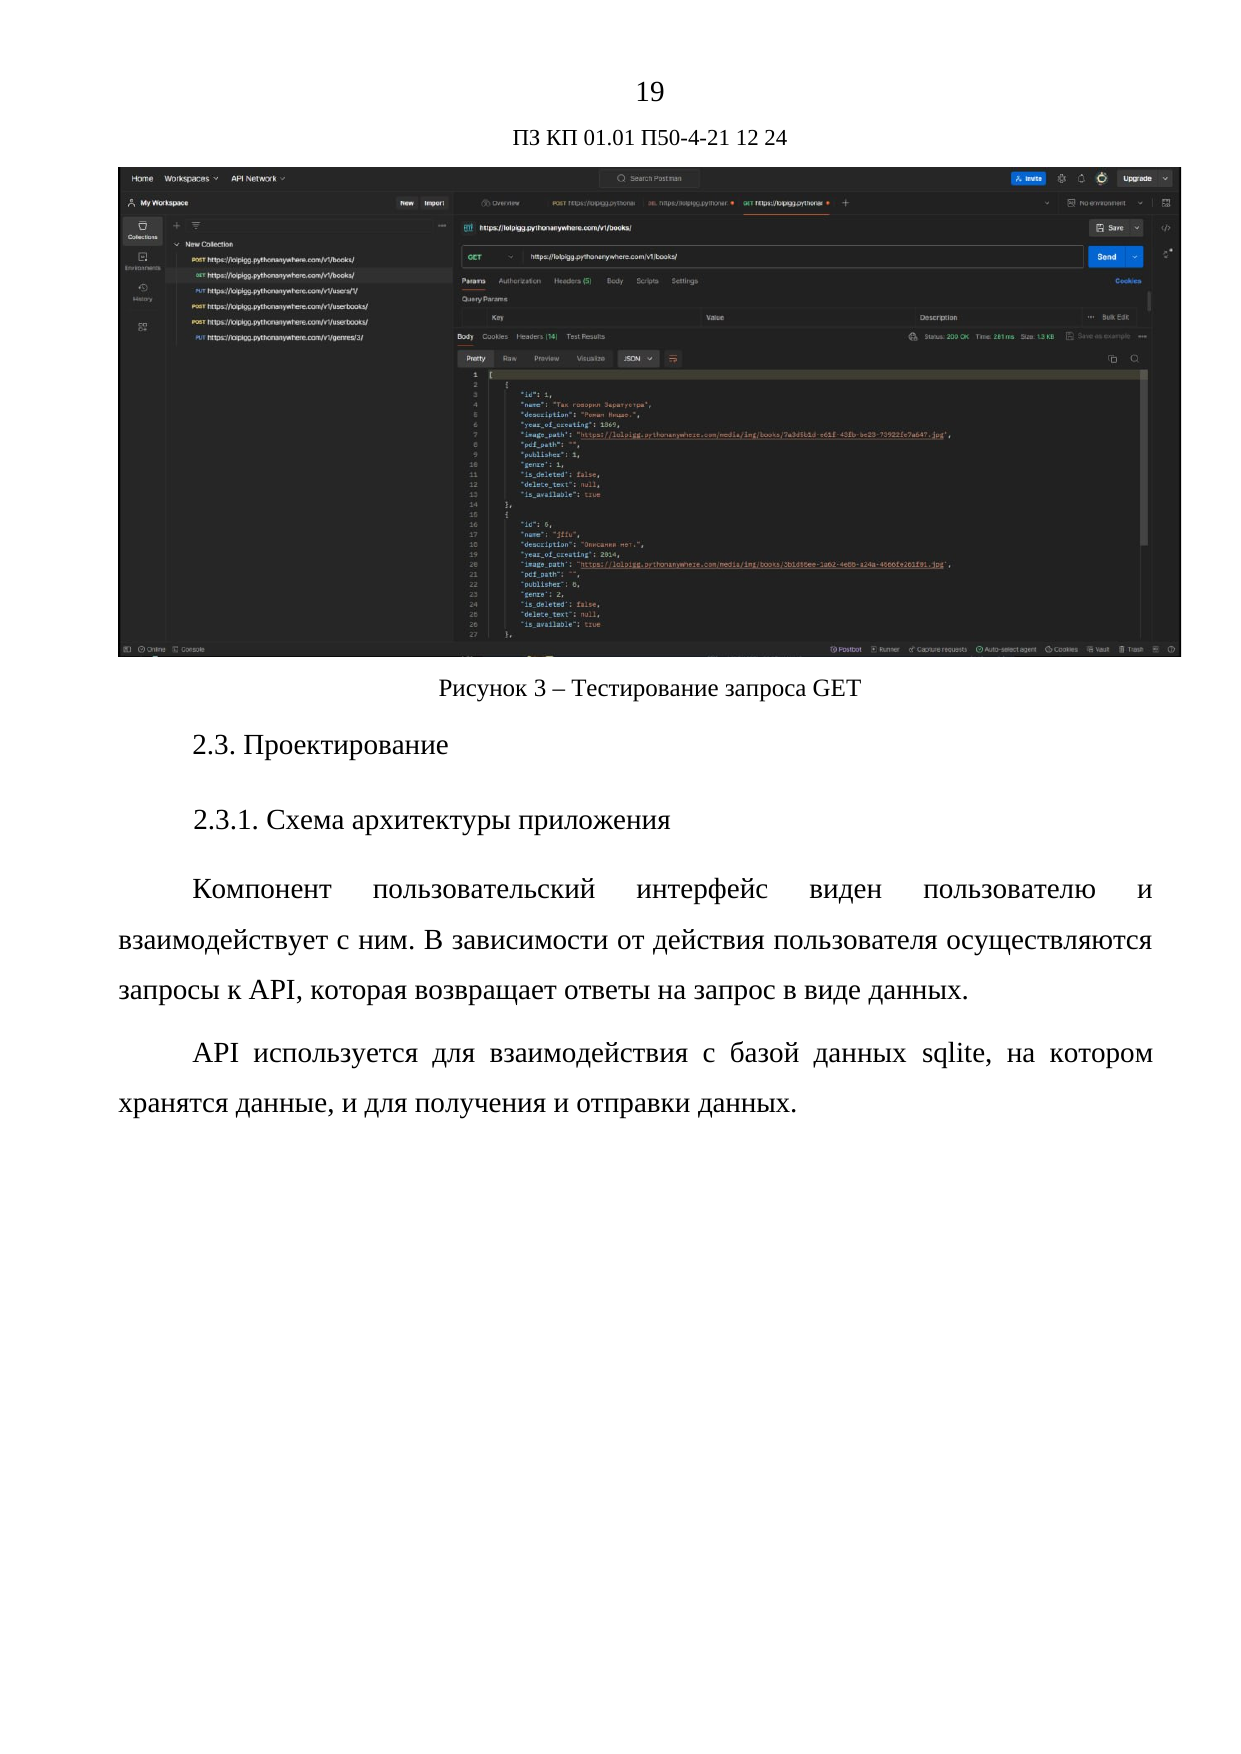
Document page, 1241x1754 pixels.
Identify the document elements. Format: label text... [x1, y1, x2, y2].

subtitle 2.3.1. Схема архитектуры приложения [193, 802, 1181, 836]
text Рисунок 3 – Тестирование запроса GET [118, 673, 1181, 702]
text API используется для взаимодействия с базой данных sqlite, на котором хранятся данные, и для получения и отправки данных. [118, 1035, 1153, 1119]
subtitle 2.3. Проектирование [118, 727, 1181, 760]
text Компонент пользовательский интерфейс виден пользователю и взаимодействует с ним. В зависимости от действия пользователя осуществляются запросы к API, которая возвращает ответы на запрос в виде данных. [118, 872, 1153, 1006]
picture [118, 167, 1182, 657]
